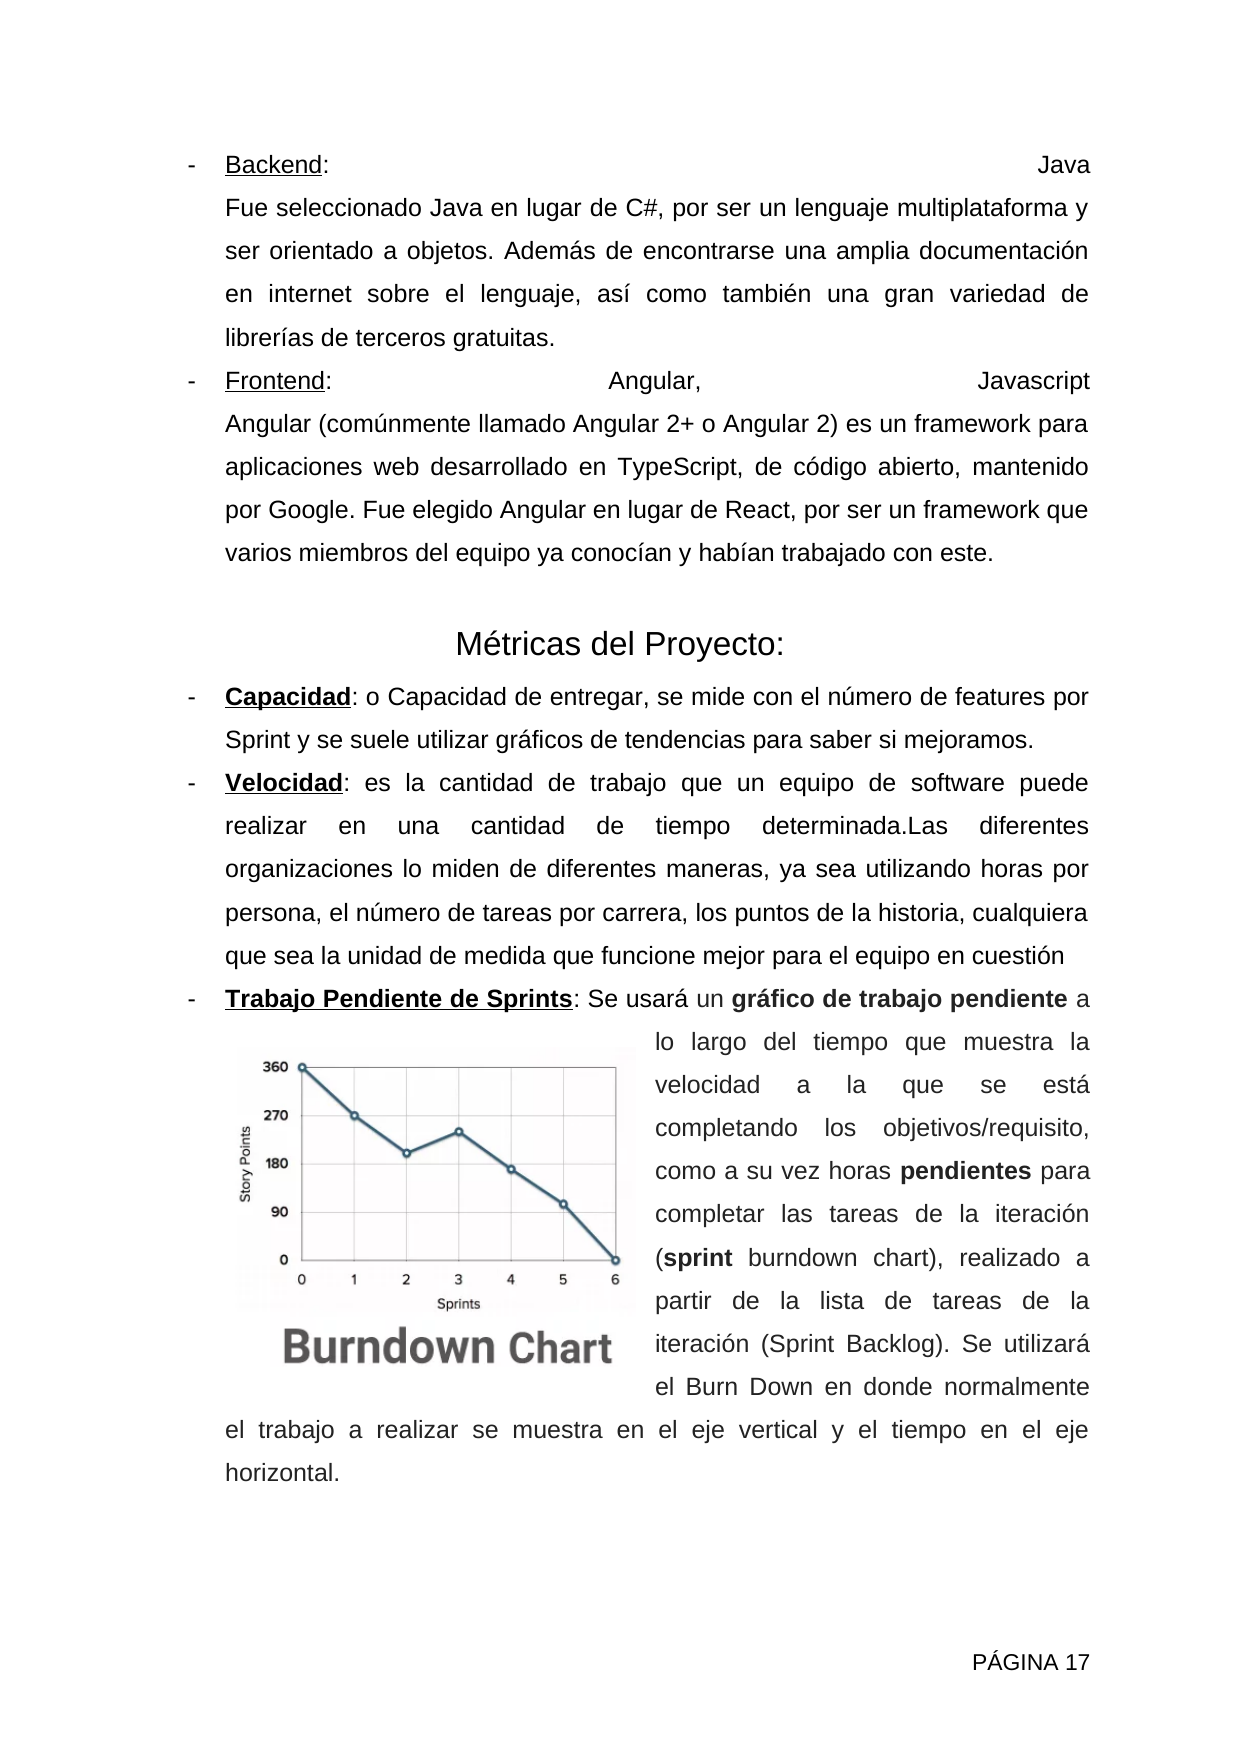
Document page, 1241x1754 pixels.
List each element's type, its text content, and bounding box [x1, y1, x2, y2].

list Frontend: Angular, Javascript Angular (comúnmente llamado Angular 2+ o Angular 2) es un framework para aplicaciones web desarrollado en TypeScript, de código abierto, mantenido por Google. Fue elegido Angular en lugar de React, por ser un framework que varios miembros del equipo ya conocían y habían trabajado con este. [187, 366, 1090, 567]
list Backend: Java Fue seleccionado Java en lugar de C#, por ser un lenguaje multiplataforma y ser orientado a objetos. Además de encontrarse una amplia documentación en internet sobre el lenguaje, así como también una gran variedad de librerías de terceros gratuitas. [187, 150, 1090, 351]
list Capacidad: o Capacidad de entregar, se mide con el número de features por Sprint y se suele utilizar gráficos de tendencias para saber si mejoramos. [187, 682, 1090, 754]
subtitle Métricas del Proyecto: [150, 624, 1090, 663]
picture [229, 1047, 636, 1378]
list Velocidad: es la cantidad de trabajo que un equipo de software puede realizar en una cantidad de tiempo determinada.Las diferentes organizaciones lo miden de diferentes maneras, ya sea utilizando horas por persona, el número de tareas por carrera, los puntos de la historia, cualquiera que sea la unidad de medida que funcione mejor para el equipo en cuestión [187, 768, 1090, 969]
